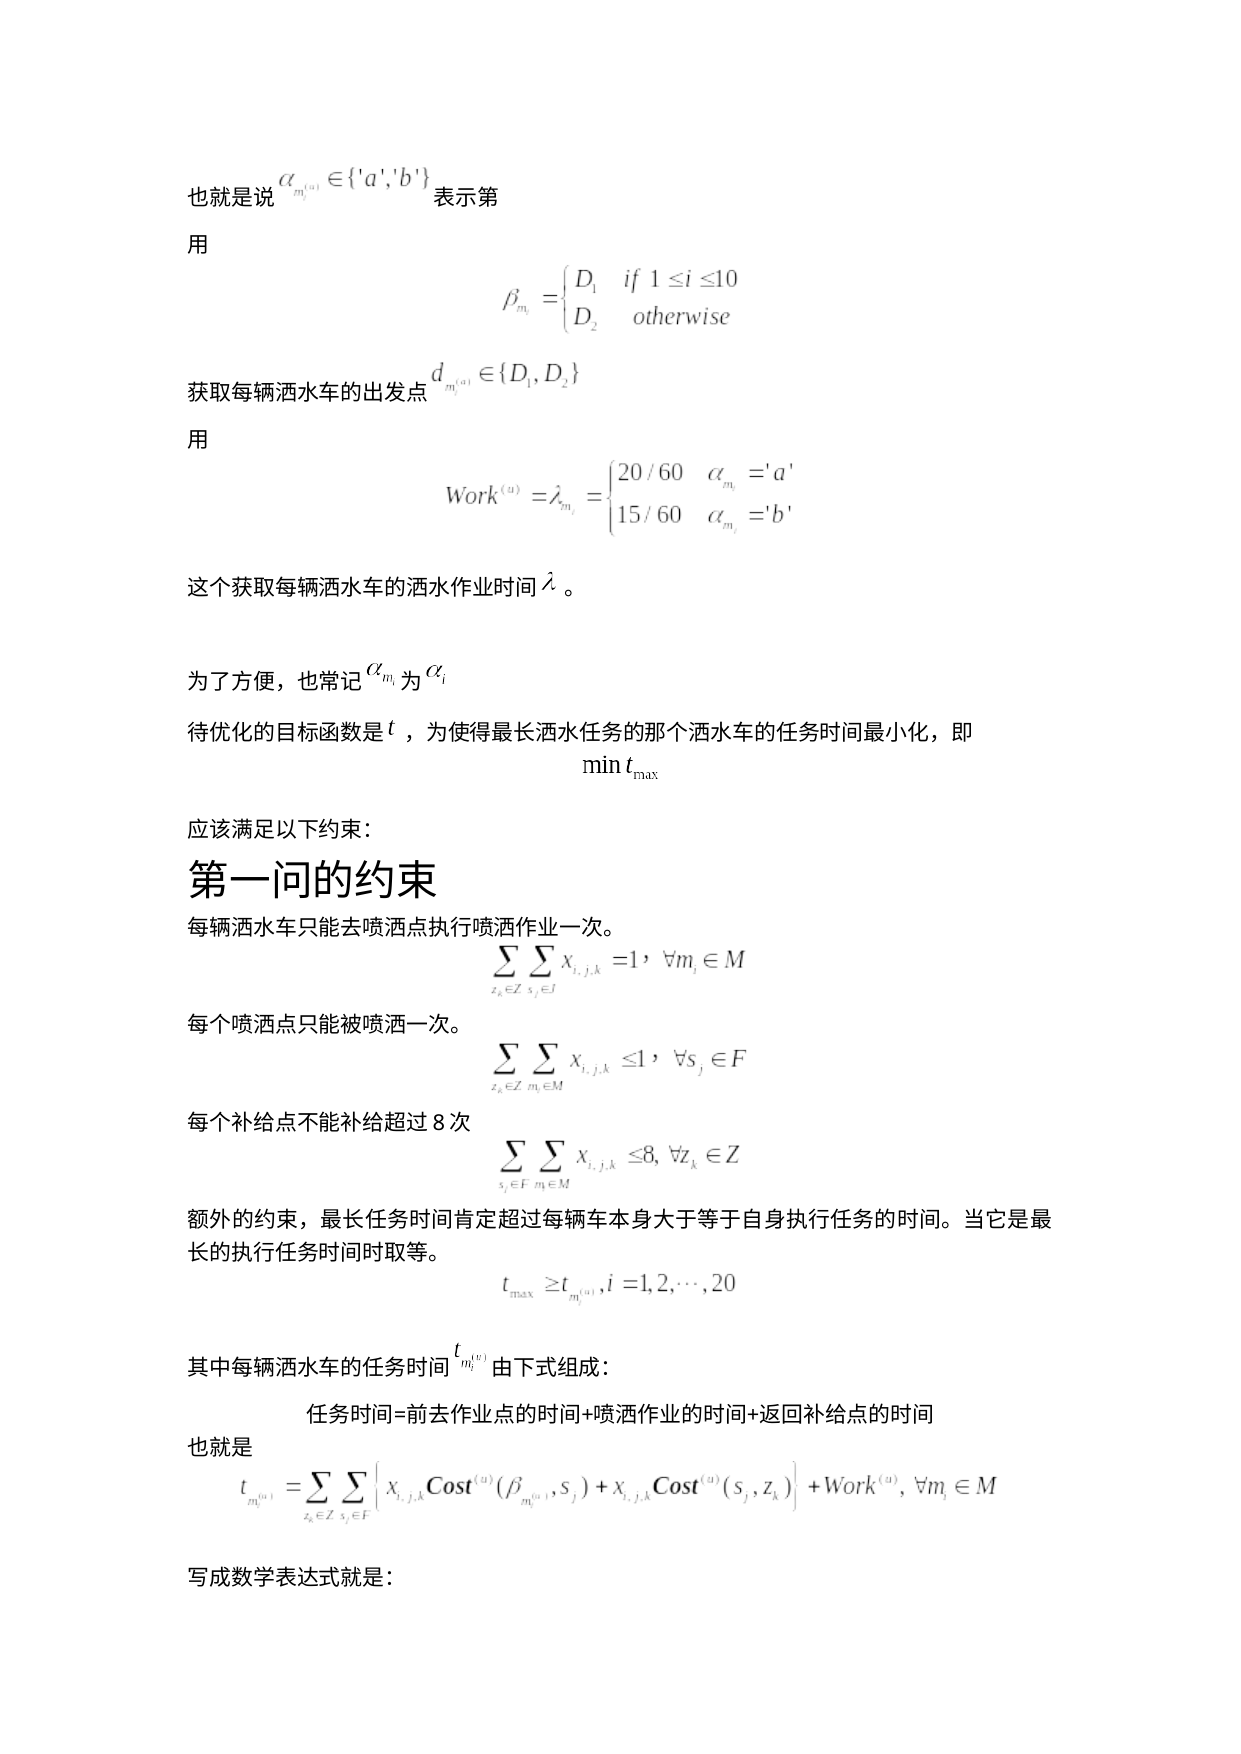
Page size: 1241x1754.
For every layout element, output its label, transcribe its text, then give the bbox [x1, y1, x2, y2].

text 用 [187, 422, 1053, 454]
text 任务时间=前去作业点的时间+喷洒作业的时间+返回补给点的时间 [187, 1397, 1053, 1429]
text 额外的约束，最长任务时间肯定超过每辆车本身大于等于自身执行任务的时间。当它是最长的执行任务时间时取等。 [187, 1202, 1053, 1267]
text 每个喷洒点只能被喷洒一次。 [187, 1007, 1053, 1039]
text 这个获取每辆洒水车的洒水作业时间 。 [187, 552, 1053, 617]
text 用 [187, 227, 1053, 259]
text 每辆洒水车只能去喷洒点执行喷洒作业一次。 [187, 909, 1053, 942]
text 为了方便，也常记为 [187, 649, 1053, 714]
text 其中每辆洒水车的任务时间由下式组成： [187, 1332, 1053, 1397]
text 也就是说表示第 [187, 162, 1053, 227]
text 写成数学表达式就是： [187, 1559, 1053, 1592]
text 第一问的约束 [187, 844, 1053, 909]
text 应该满足以下约束： [187, 812, 1053, 844]
text 获取每辆洒水车的出发点 [187, 357, 1053, 422]
text 待优化的目标函数是 ，为使得最长洒水任务的那个洒水车的任务时间最小化，即 [187, 714, 1053, 747]
text 每个补给点不能补给超过8次 [187, 1104, 1053, 1137]
text 也就是 [187, 1429, 1053, 1462]
